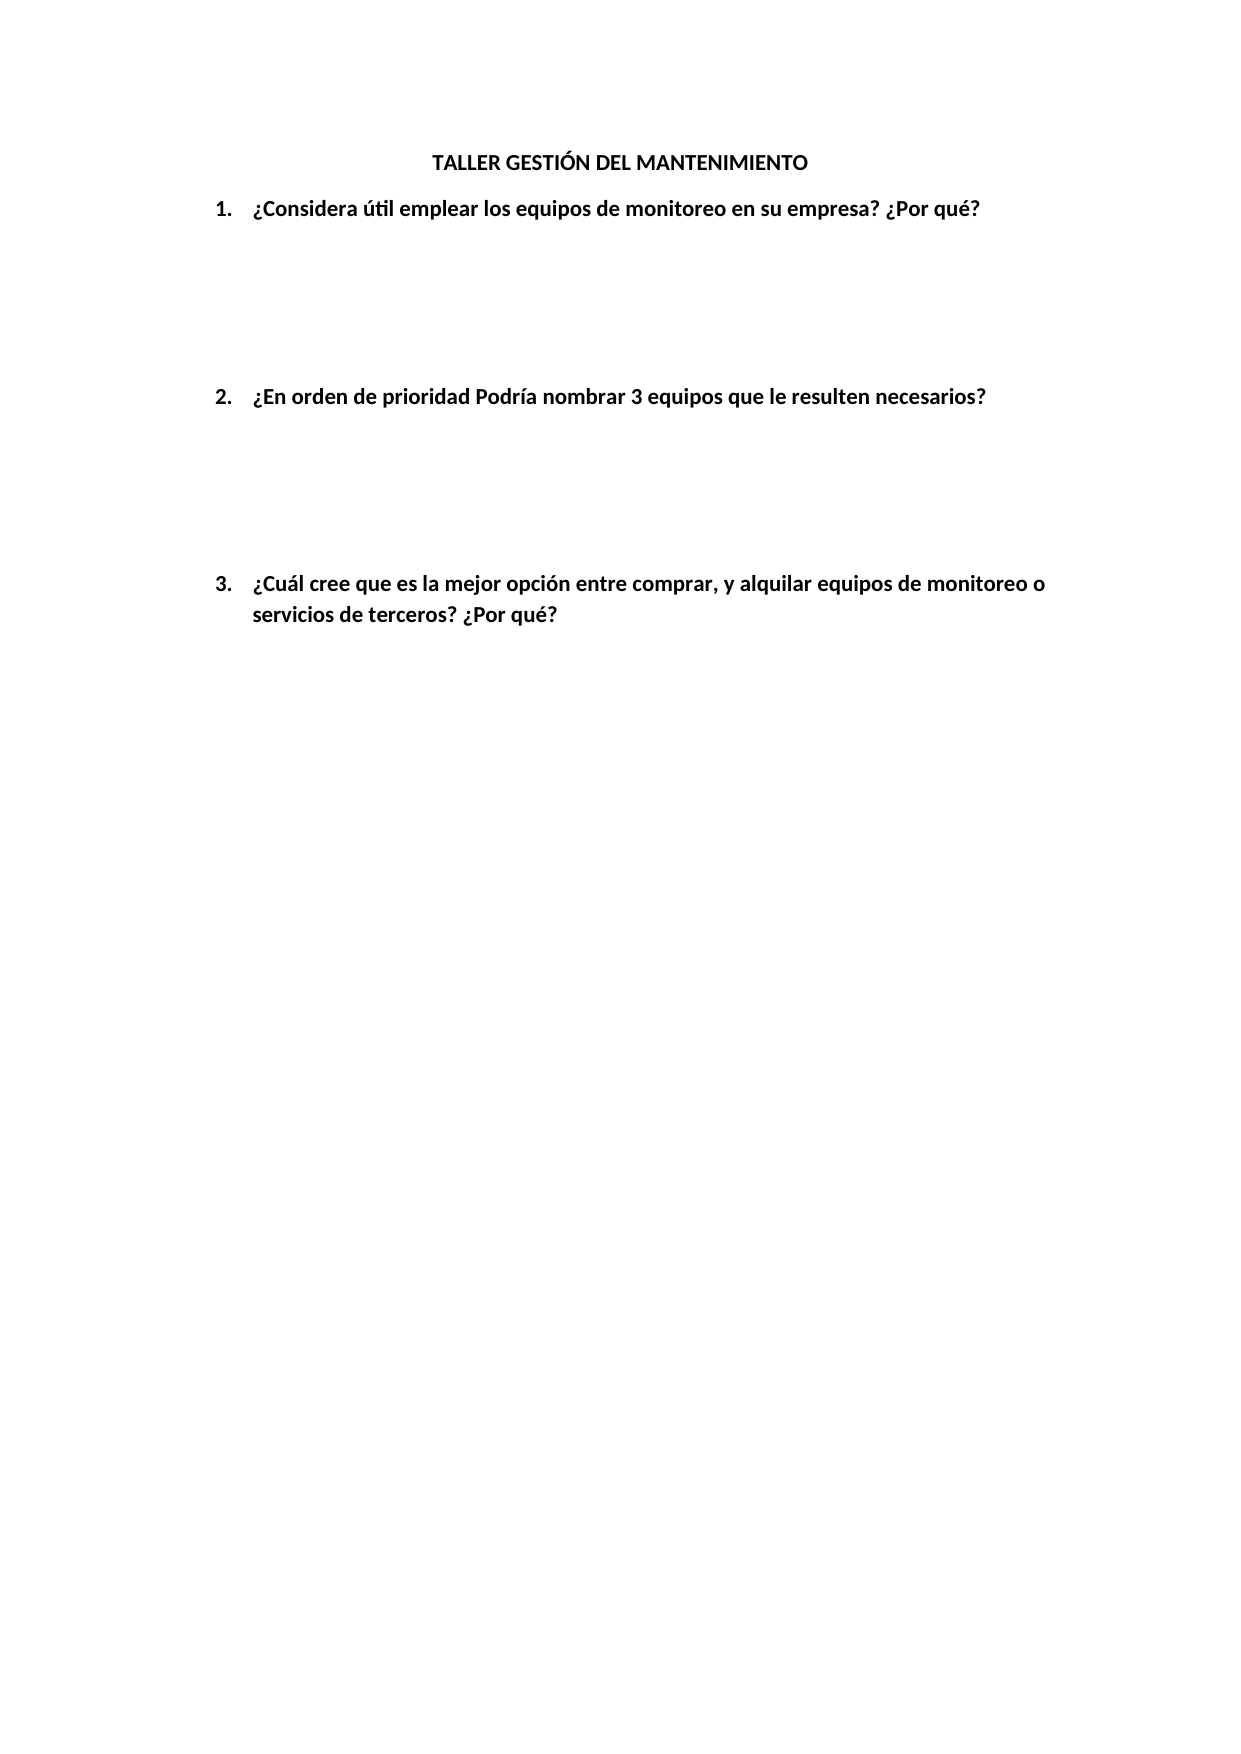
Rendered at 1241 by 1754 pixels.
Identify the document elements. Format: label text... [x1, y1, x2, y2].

list ¿Cuál cree que es la mejor opción entre comprar, y alquilar equipos de monitoreo o servicios de terceros? ¿Por qué? [215, 569, 1063, 628]
list ¿En orden de prioridad Podría nombrar 3 equipos que le resulten necesarios? [215, 382, 1063, 410]
text TALLER GESTIÓN DEL MANTENIMIENTO [177, 148, 1063, 176]
list ¿Considera útil emplear los equipos de monitoreo en su empresa? ¿Por qué? [215, 194, 1063, 222]
